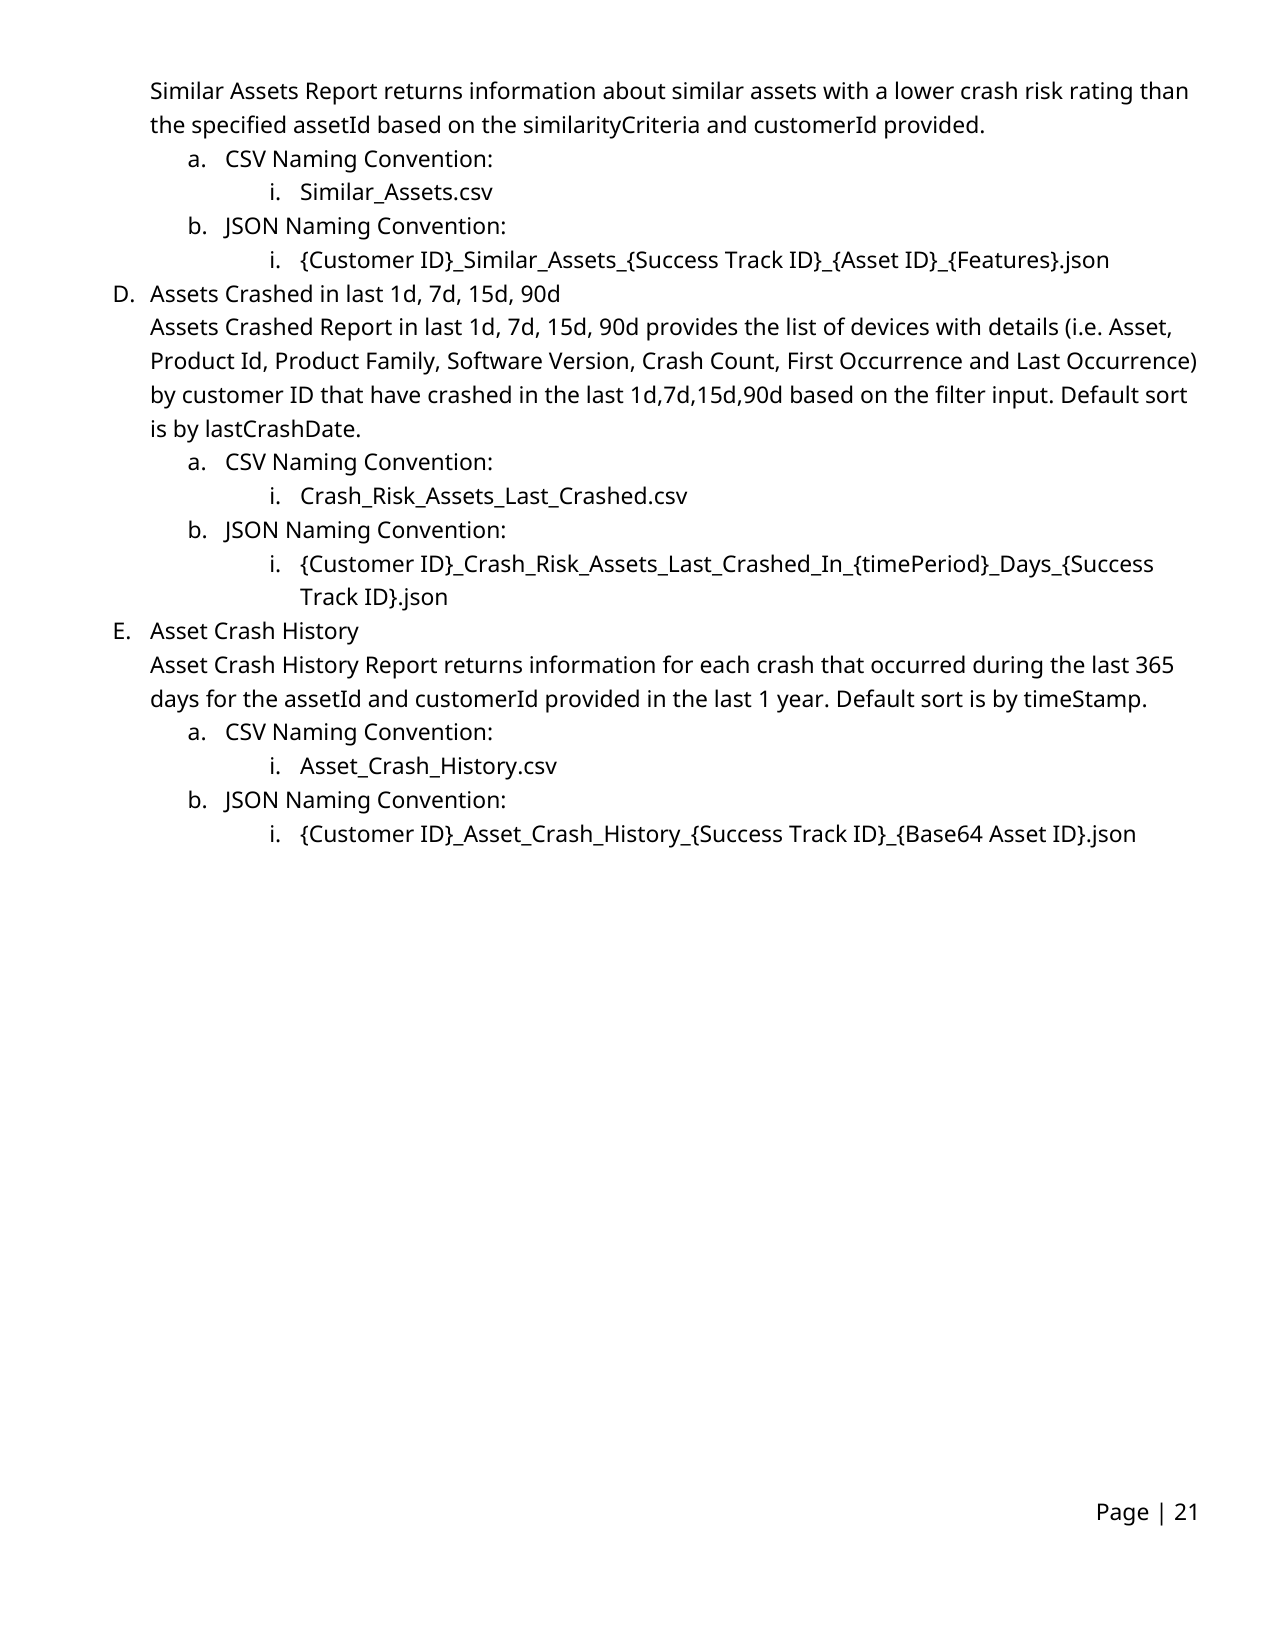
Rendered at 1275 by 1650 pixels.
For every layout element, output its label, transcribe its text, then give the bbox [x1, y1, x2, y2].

list Crash_Risk_Assets_Last_Crashed.csv [281, 480, 1200, 511]
list Similar_Assets.csv [281, 176, 1200, 207]
list Assets Crashed in last 1d, 7d, 15d, 90d [112, 277, 1200, 309]
list JSON Naming Convention: [187, 514, 1200, 545]
list CSV Naming Convention: [187, 716, 1200, 747]
list Similar Assets Report returns information about similar assets with a lower crash risk rating than the specified assetId based on the similarityCriteria and customerId provided. [150, 75, 1200, 140]
list CSV Naming Convention: [187, 446, 1200, 477]
list {Customer ID}_Crash_Risk_Assets_Last_Crashed_In_{timePeriod}_Days_{Success Track ID}.json [281, 547, 1200, 612]
list Asset_Crash_History.csv [281, 750, 1200, 781]
list Asset Crash History Report returns information for each crash that occurred during the last 365 days for the assetId and customerId provided in the last 1 year. Default sort is by timeStamp. [150, 649, 1200, 714]
list CSV Naming Convention: [187, 142, 1200, 174]
list JSON Naming Convention: [187, 784, 1200, 815]
list Asset Crash History [112, 615, 1200, 646]
list {Customer ID}_Similar_Assets_{Success Track ID}_{Asset ID}_{Features}.json [281, 244, 1200, 275]
list Assets Crashed Report in last 1d, 7d, 15d, 90d provides the list of devices with details (i.e. Asset, Product Id, Product Family, Software Version, Crash Count, First Occurrence and Last Occurrence) by customer ID that have crashed in the last 1d,7d,15d,90d based on the filter input. Default sort is by lastCrashDate. [150, 311, 1200, 444]
list {Customer ID}_Asset_Crash_History_{Success Track ID}_{Base64 Asset ID}.json [281, 817, 1200, 849]
list JSON Naming Convention: [187, 210, 1200, 241]
